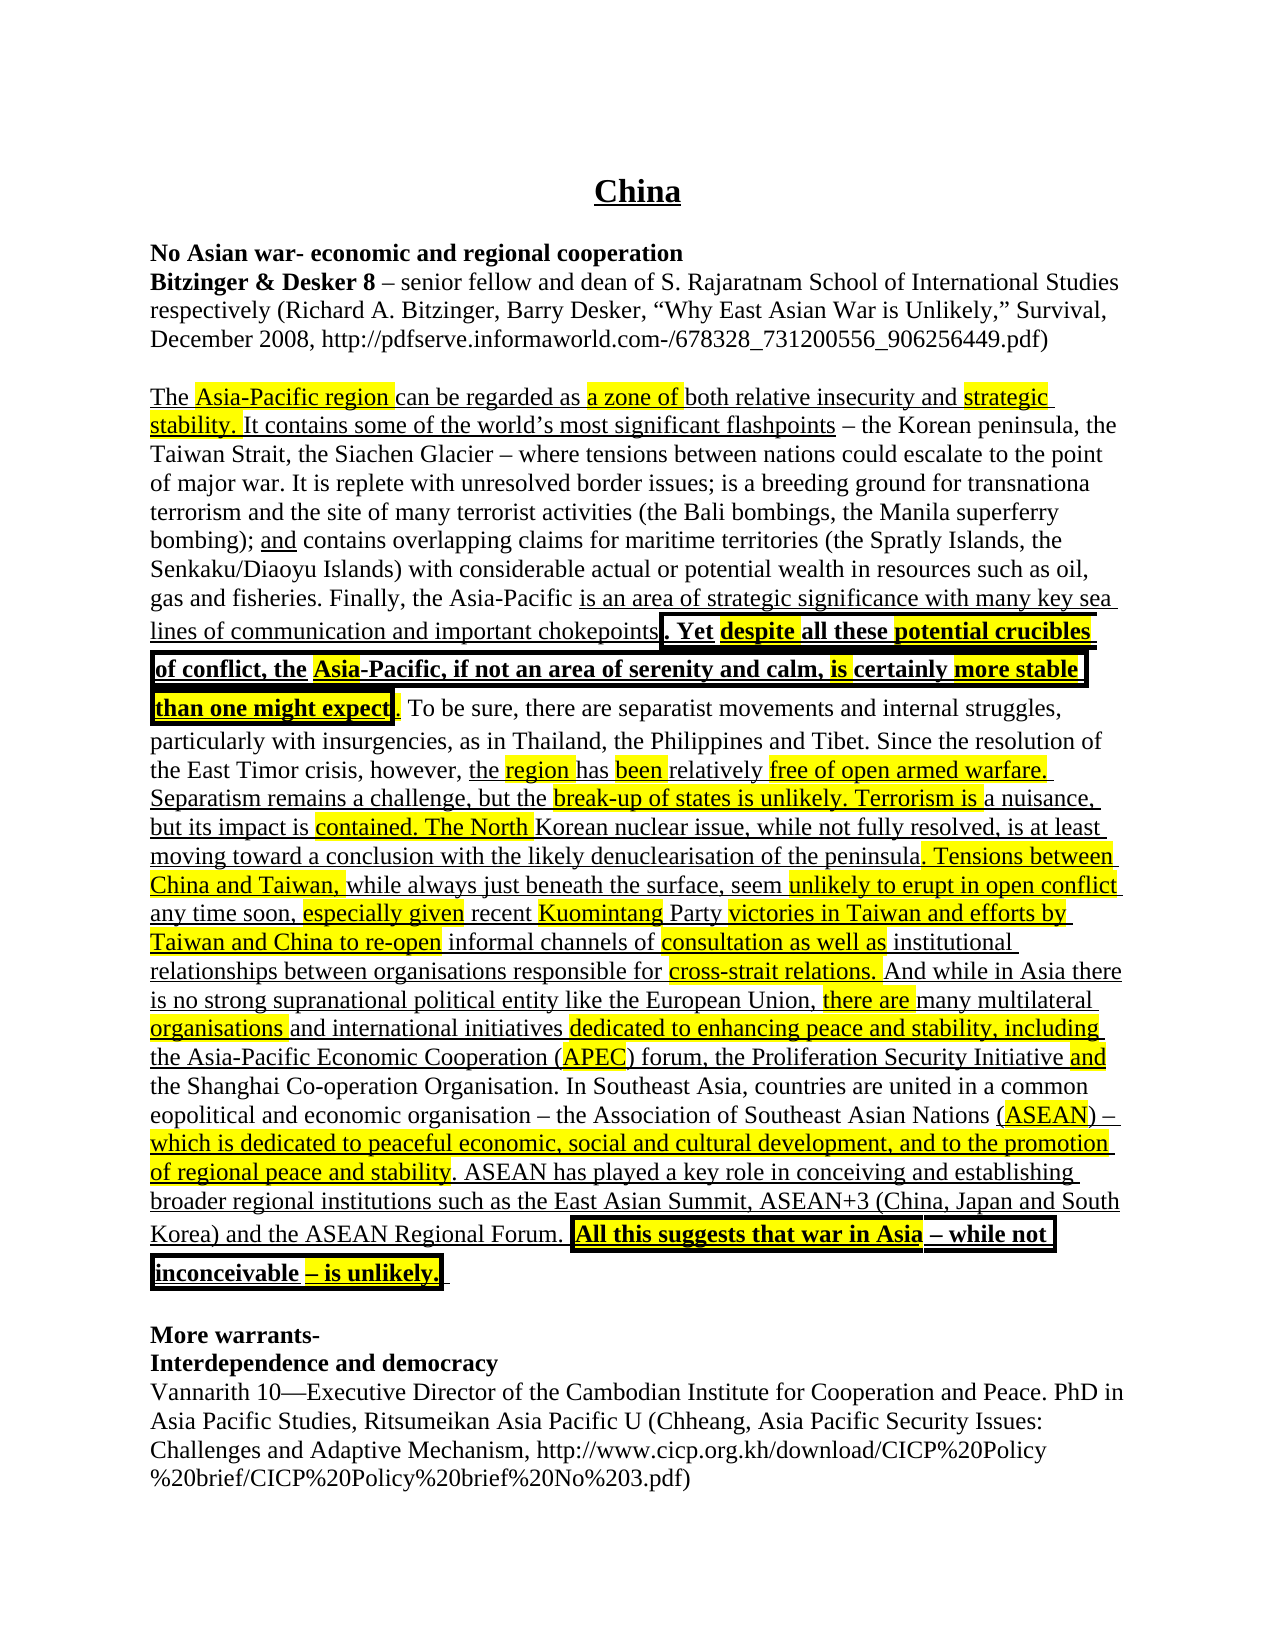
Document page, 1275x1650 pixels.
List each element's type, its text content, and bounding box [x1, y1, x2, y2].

text Bitzinger & Desker 8 – senior fellow and dean of S. Rajaratnam School of International Studies respectively (Richard A. Bitzinger, Barry Desker, “Why East Asian War is Unlikely,” Survival, December 2008, http://pdfserve.informaworld.com-/678328_731200556_906256449.pdf) [150, 267, 1125, 353]
text Vannarith 10—Executive Director of the Cambodian Institute for Cooperation and Peace. PhD in Asia Pacific Studies, Ritsumeikan Asia Pacific U (Chheang, Asia Pacific Security Issues: Challenges and Adaptive Mechanism, http://www.cicp.org.kh/download/CICP%20Policy%20brief/CICP%20Policy%20brief%20No%203.pdf) [150, 1377, 1125, 1492]
subtitle No Asian war- economic and regional cooperation [150, 238, 1125, 267]
subtitle China [150, 171, 1125, 209]
subtitle More warrants- [150, 1320, 1125, 1348]
text The Asia-Pacific region can be regarded as a zone of both relative insecurity and strategic stability. It contains some of the world’s most significant flashpoints – the Korean peninsula, the Taiwan Strait, the Siachen Glacier – where tensions between nations could escalate to the point of major war. It is replete with unresolved border issues; is a breeding ground for transnationa terrorism and the site of many terrorist activities (the Bali bombings, the Manila superferry bombing); and contains overlapping claims for maritime territories (the Spratly Islands, the Senkaku/Diaoyu Islands) with considerable actual or potential wealth in resources such as oil, gas and fisheries. Finally, the Asia-Pacific is an area of strategic significance with many key sea lines of communication and important chokepoints. Yet despite all these potential crucibles of conflict, the Asia-Pacific, if not an area of serenity and calm, is certainly more stable than one might expect. To be sure, there are separatist movements and internal struggles, particularly with insurgencies, as in Thailand, the Philippines and Tibet. Since the resolution of the East Timor crisis, however, the region has been relatively free of open armed warfare. Separatism remains a challenge, but the break-up of states is unlikely. Terrorism is a nuisance, but its impact is contained. The North Korean nuclear issue, while not fully resolved, is at least moving toward a conclusion with the likely denuclearisation of the peninsula. Tensions between China and Taiwan, while always just beneath the surface, seem unlikely to erupt in open conflict any time soon, especially given recent Kuomintang Party victories in Taiwan and efforts by Taiwan and China to re-open informal channels of consultation as well as institutional relationships between organisations responsible for cross-strait relations. And while in Asia there is no strong supranational political entity like the European Union, there are many multilateral organisations and international initiatives dedicated to enhancing peace and stability, including the Asia-Pacific Economic Cooperation (APEC) forum, the Proliferation Security Initiative and the Shanghai Co-operation Organisation. In Southeast Asia, countries are united in a common eopolitical and economic organisation – the Association of Southeast Asian Nations (ASEAN) – which is dedicated to peaceful economic, social and cultural development, and to the promotion of regional peace and stability. ASEAN has played a key role in conceiving and establishing broader regional institutions such as the East Asian Summit, ASEAN+3 (China, Japan and South Korea) and the ASEAN Regional Forum. All this suggests that war in Asia – while not inconceivable – is unlikely. [150, 382, 1125, 1291]
subtitle Interdependence and democracy [150, 1348, 1125, 1377]
